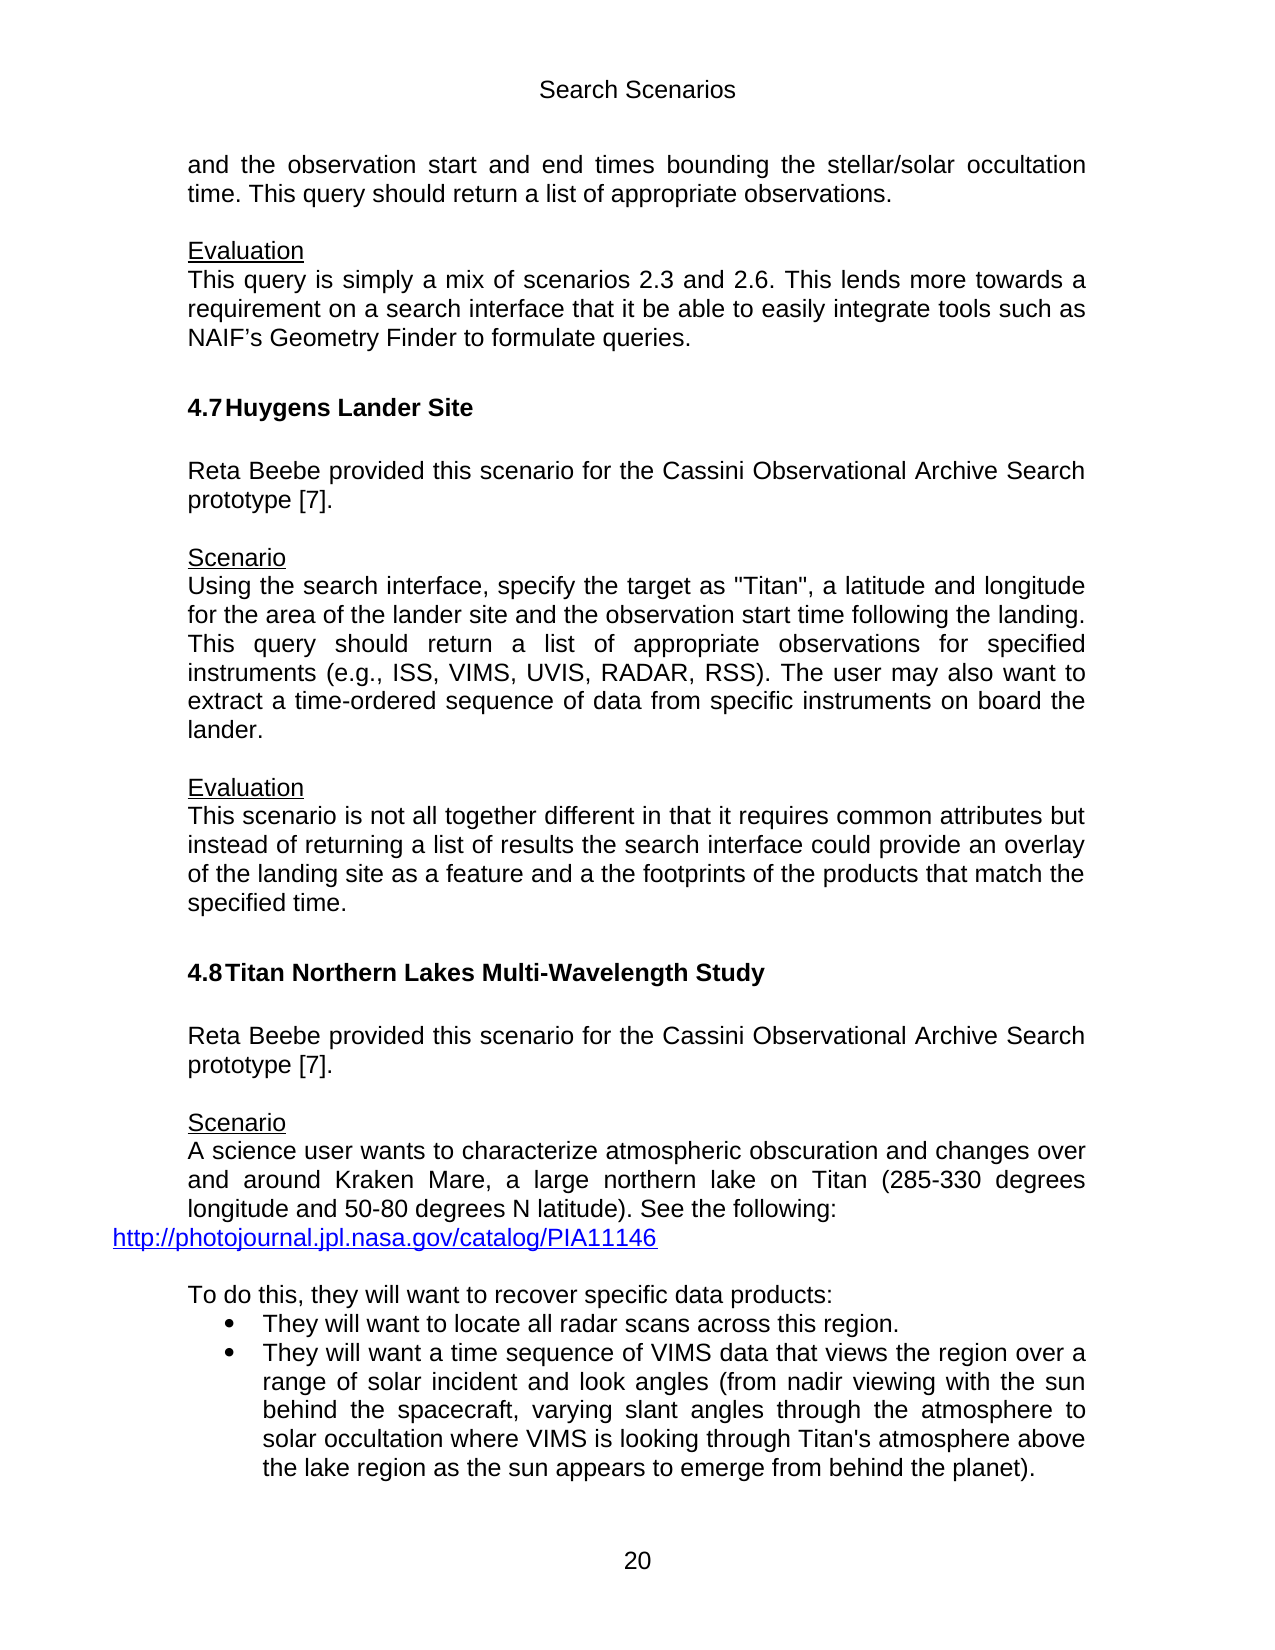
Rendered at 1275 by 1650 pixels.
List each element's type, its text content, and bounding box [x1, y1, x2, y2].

text Scenario [187, 1107, 1087, 1136]
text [187, 150, 1087, 207]
list They will want to locate all radar scans across this region. [225, 1309, 1087, 1338]
text To do this, they will want to recover specific data products: [187, 1280, 1087, 1309]
text Evaluation [187, 772, 1087, 801]
subtitle Huygens Lander Site [187, 392, 1087, 421]
text This query is simply a mix of scenarios 2.3 and 2.6. This lends more towards a requirement on a search interface that it be able to easily integrate tools such as NAIF’s Geometry Finder to formulate queries. [187, 265, 1087, 351]
text Using the search interface, specify the target as "Titan", a latitude and longitude for the area of the lander site and the observation start time following the landing. This query should return a list of appropriate observations for specified instruments (e.g., ISS, VIMS, UVIS, RADAR, RSS). The user may also want to extract a time-ordered sequence of data from specific instruments on board the lander. [187, 571, 1087, 744]
list They will want a time sequence of VIMS data that views the region over a range of solar incident and look angles (from nadir viewing with the sun behind the spacecraft, varying slant angles through the atmosphere to solar occultation where VIMS is looking through Titan's atmosphere above the lake region as the sun appears to emerge from behind the planet). [225, 1338, 1087, 1481]
text This scenario is not all together different in that it requires common attributes but instead of returning a list of results the search interface could provide an overlay of the landing site as a feature and a the footprints of the products that match the specified time. [187, 801, 1087, 916]
text Reta Beebe provided this scenario for the Cassini Observational Archive Search prototype [7]. [187, 456, 1087, 514]
text Scenario [187, 542, 1087, 571]
text Evaluation [187, 236, 1087, 265]
text http://photojournal.jpl.nasa.gov/catalog/PIA11146 [112, 1222, 1087, 1251]
text A science user wants to characterize atmospheric obscuration and changes over and around Kraken Mare, a large northern lake on Titan (285-330 degrees longitude and 50-80 degrees N latitude). See the following: [187, 1136, 1087, 1222]
subtitle Titan Northern Lakes Multi-Wavelength Study [187, 957, 1087, 986]
text Reta Beebe provided this scenario for the Cassini Observational Archive Search prototype [7]. [187, 1021, 1087, 1079]
